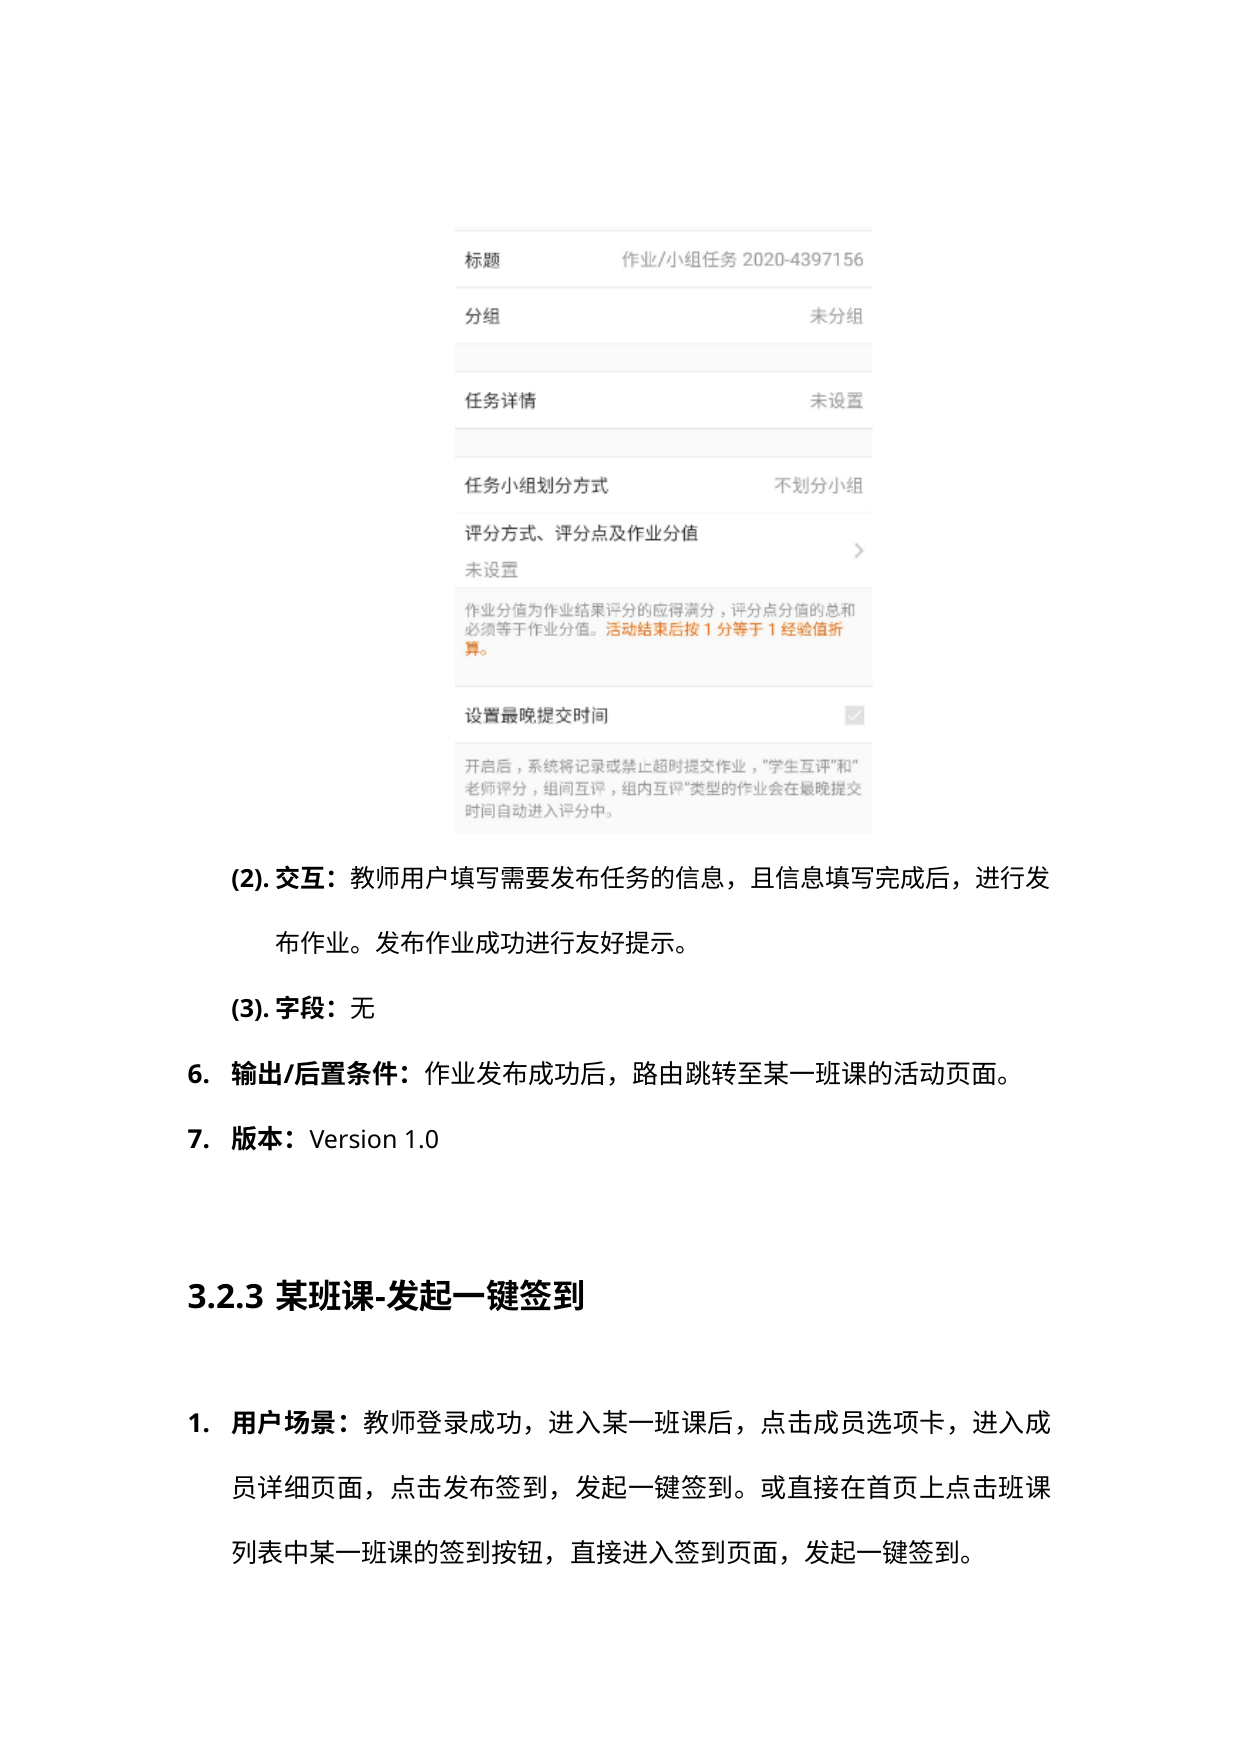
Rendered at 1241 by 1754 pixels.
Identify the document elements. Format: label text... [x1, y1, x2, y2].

picture [455, 227, 873, 833]
list 交互：教师用户填写需要发布任务的信息，且信息填写完成后，进行发布作业。发布作业成功进行友好提示。 [231, 844, 1053, 974]
list 版本：Version 1.0 [187, 1104, 1053, 1169]
list 字段：无 [231, 974, 1053, 1039]
subtitle 某班课-发起一键签到 [187, 1262, 1053, 1327]
list 输出/后置条件：作业发布成功后，路由跳转至某一班课的活动页面。 [187, 1039, 1053, 1104]
list 用户场景：教师登录成功，进入某一班课后，点击成员选项卡，进入成员详细页面，点击发布签到，发起一键签到。或直接在首页上点击班课列表中某一班课的签到按钮，直接进入签到页面，发起一键签到。 [187, 1389, 1053, 1584]
